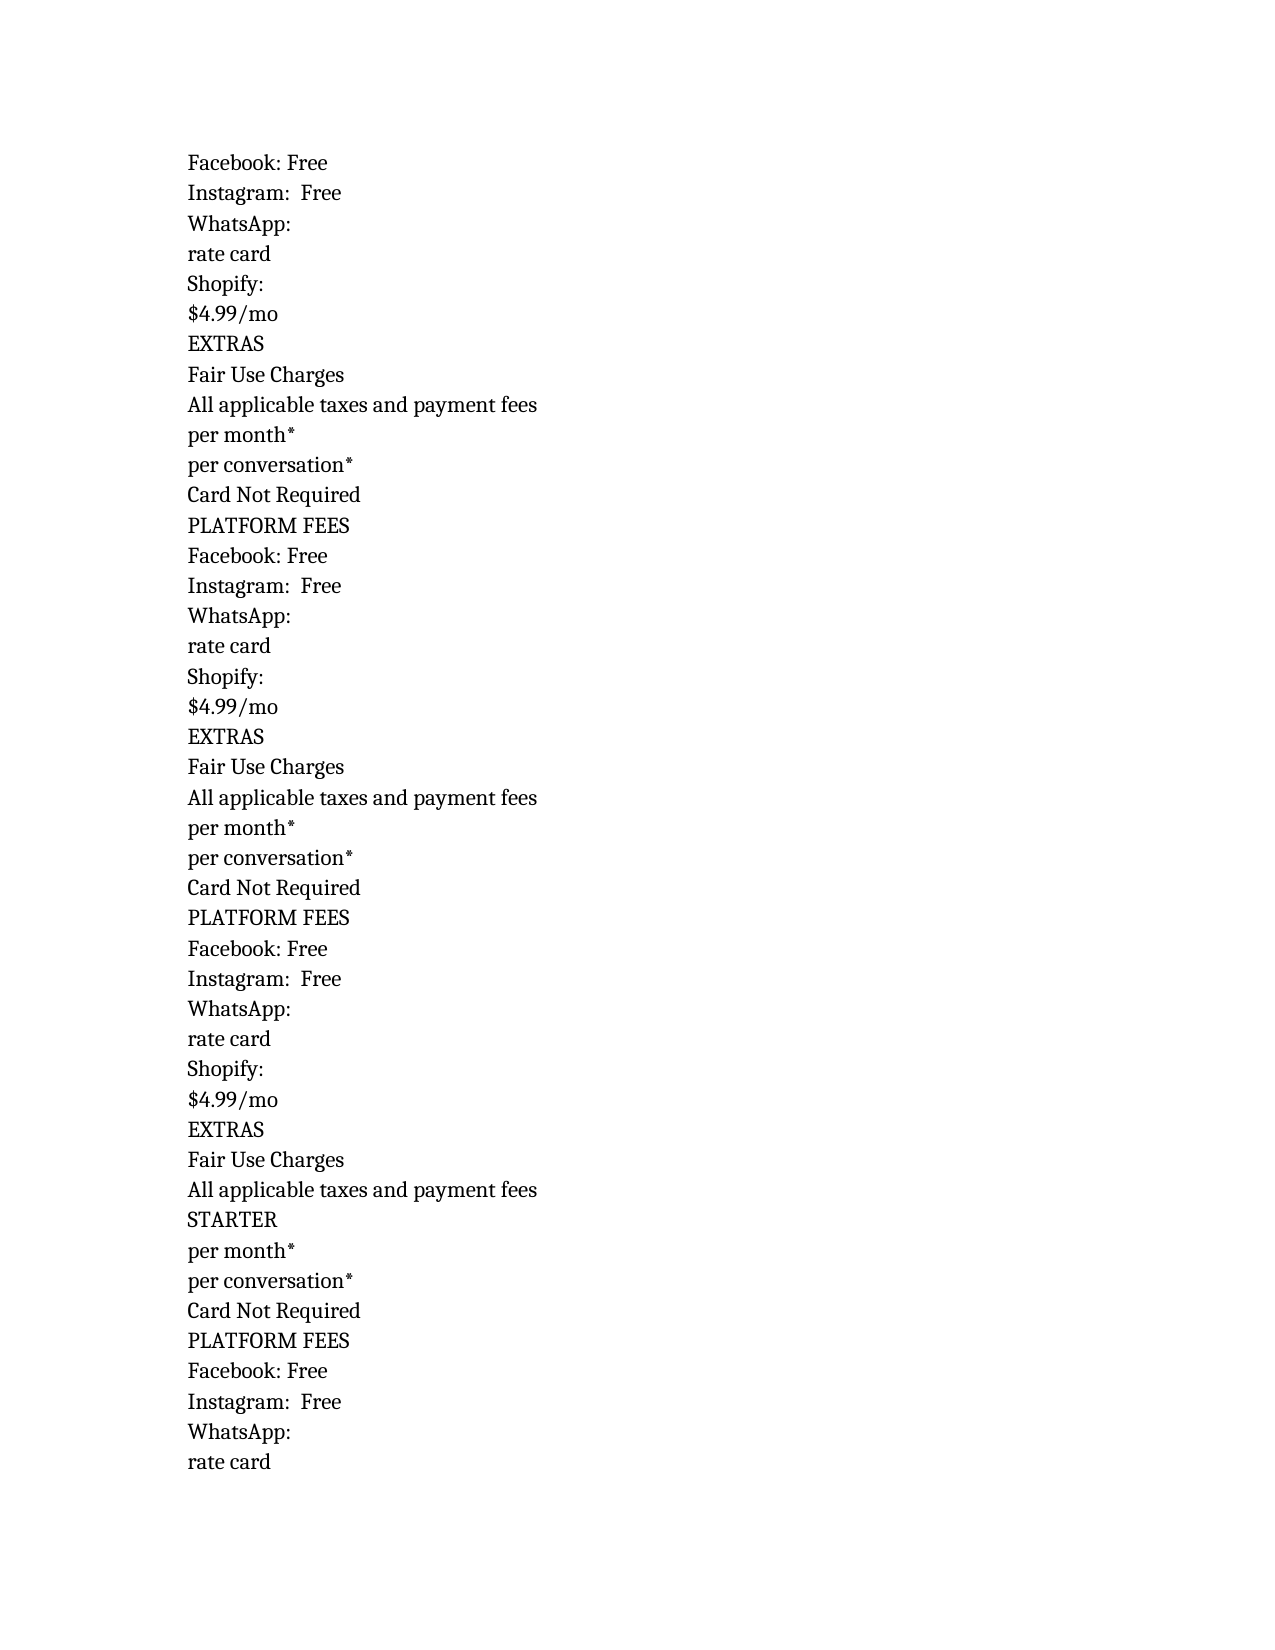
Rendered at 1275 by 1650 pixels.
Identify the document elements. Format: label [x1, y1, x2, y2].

text [187, 150, 1087, 1475]
